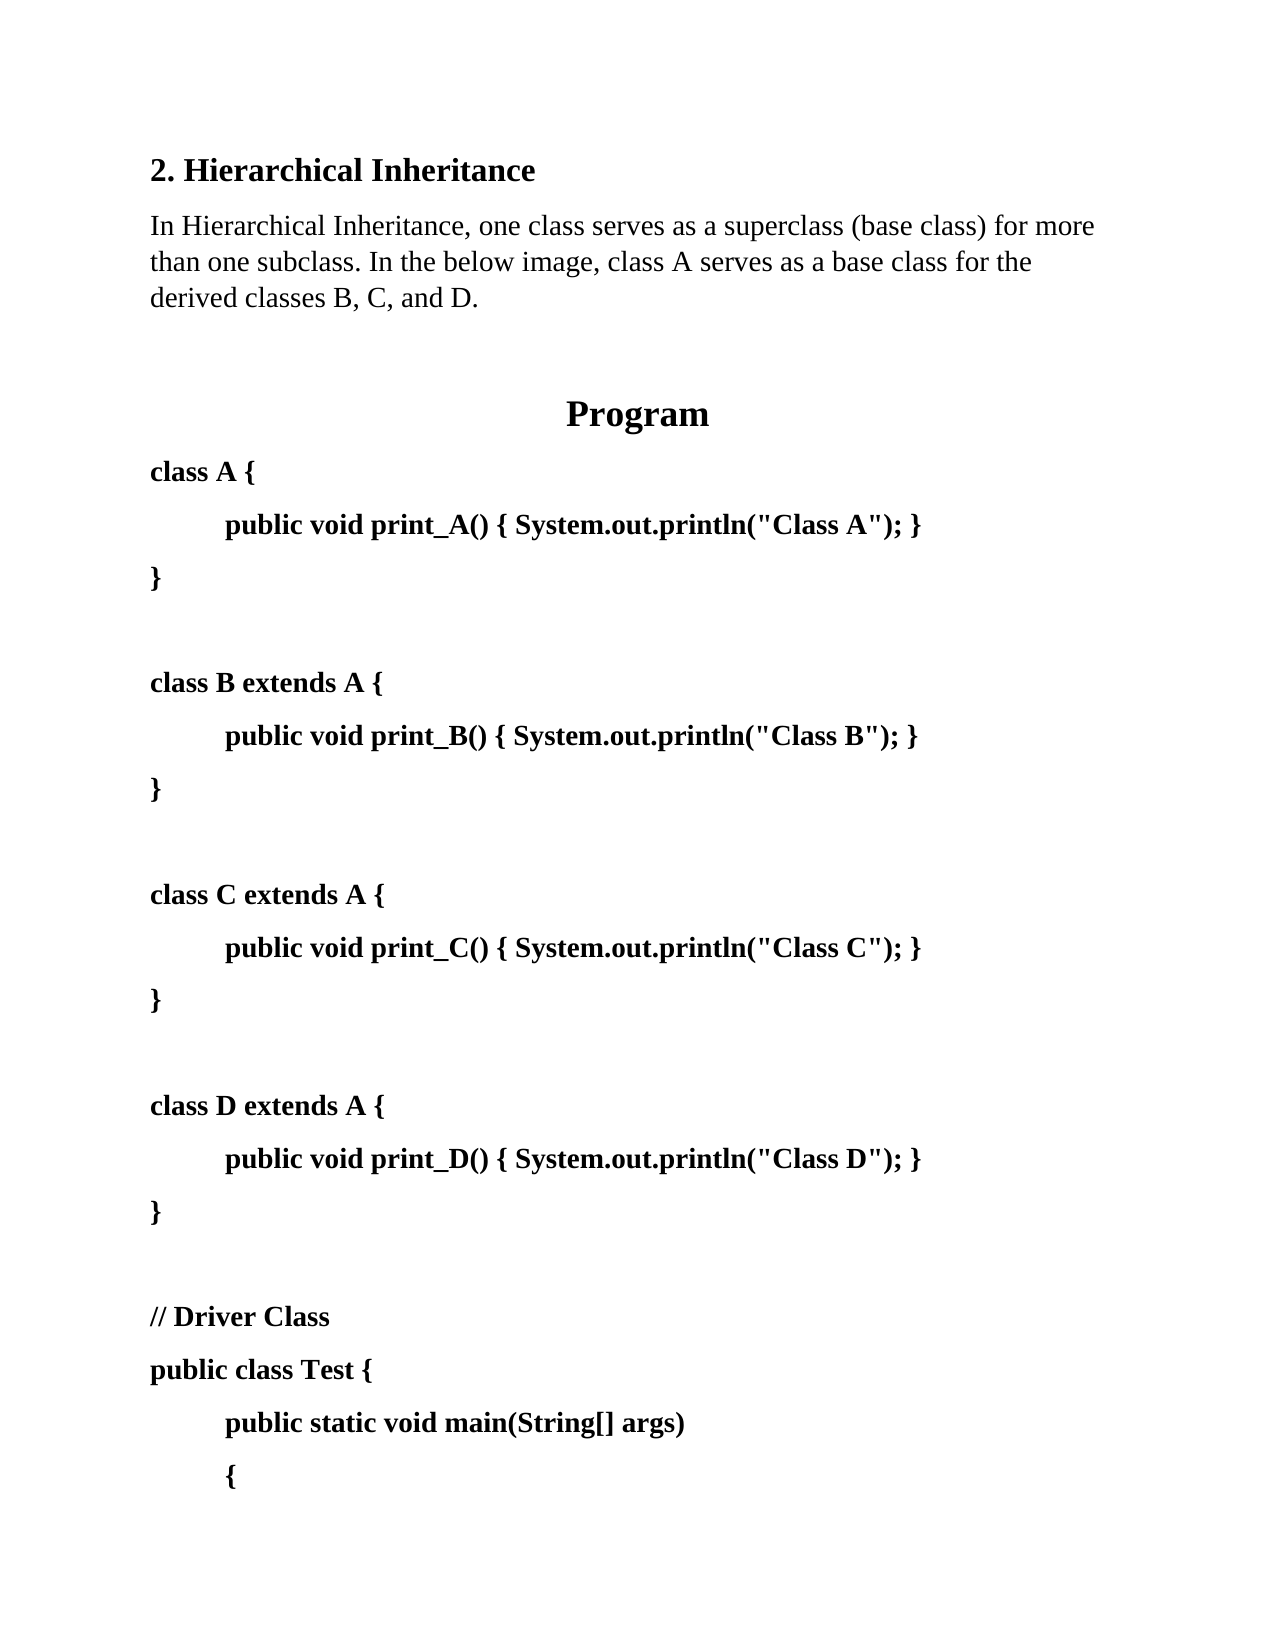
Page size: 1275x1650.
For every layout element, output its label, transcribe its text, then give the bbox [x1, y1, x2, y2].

text public class Test { [150, 1352, 1125, 1386]
text Program [150, 391, 1125, 434]
text class D extends A { [150, 1088, 1125, 1122]
text class A { [150, 454, 1125, 488]
text class C extends A { [150, 877, 1125, 910]
text } [150, 982, 1125, 1016]
text public void print_C() { System.out.println("Class C"); } [150, 930, 1125, 963]
text public static void main(String[] args) [150, 1405, 1125, 1438]
text public void print_A() { System.out.println("Class A"); } [150, 507, 1125, 541]
text 2. Hierarchical Inheritance [150, 150, 1125, 188]
text public void print_D() { System.out.println("Class D"); } [150, 1141, 1125, 1174]
text class B extends A { [150, 666, 1125, 699]
text { [150, 1458, 1125, 1491]
text } [150, 560, 1125, 593]
text public void print_B() { System.out.println("Class B"); } [150, 718, 1125, 752]
text // Driver Class [150, 1299, 1125, 1333]
text } [150, 771, 1125, 805]
text In Hierarchical Inheritance, one class serves as a superclass (base class) for more than one subclass. In the below image, class A serves as a base class for the derived classes B, C, and D. [150, 208, 1125, 314]
text } [150, 1194, 1125, 1227]
